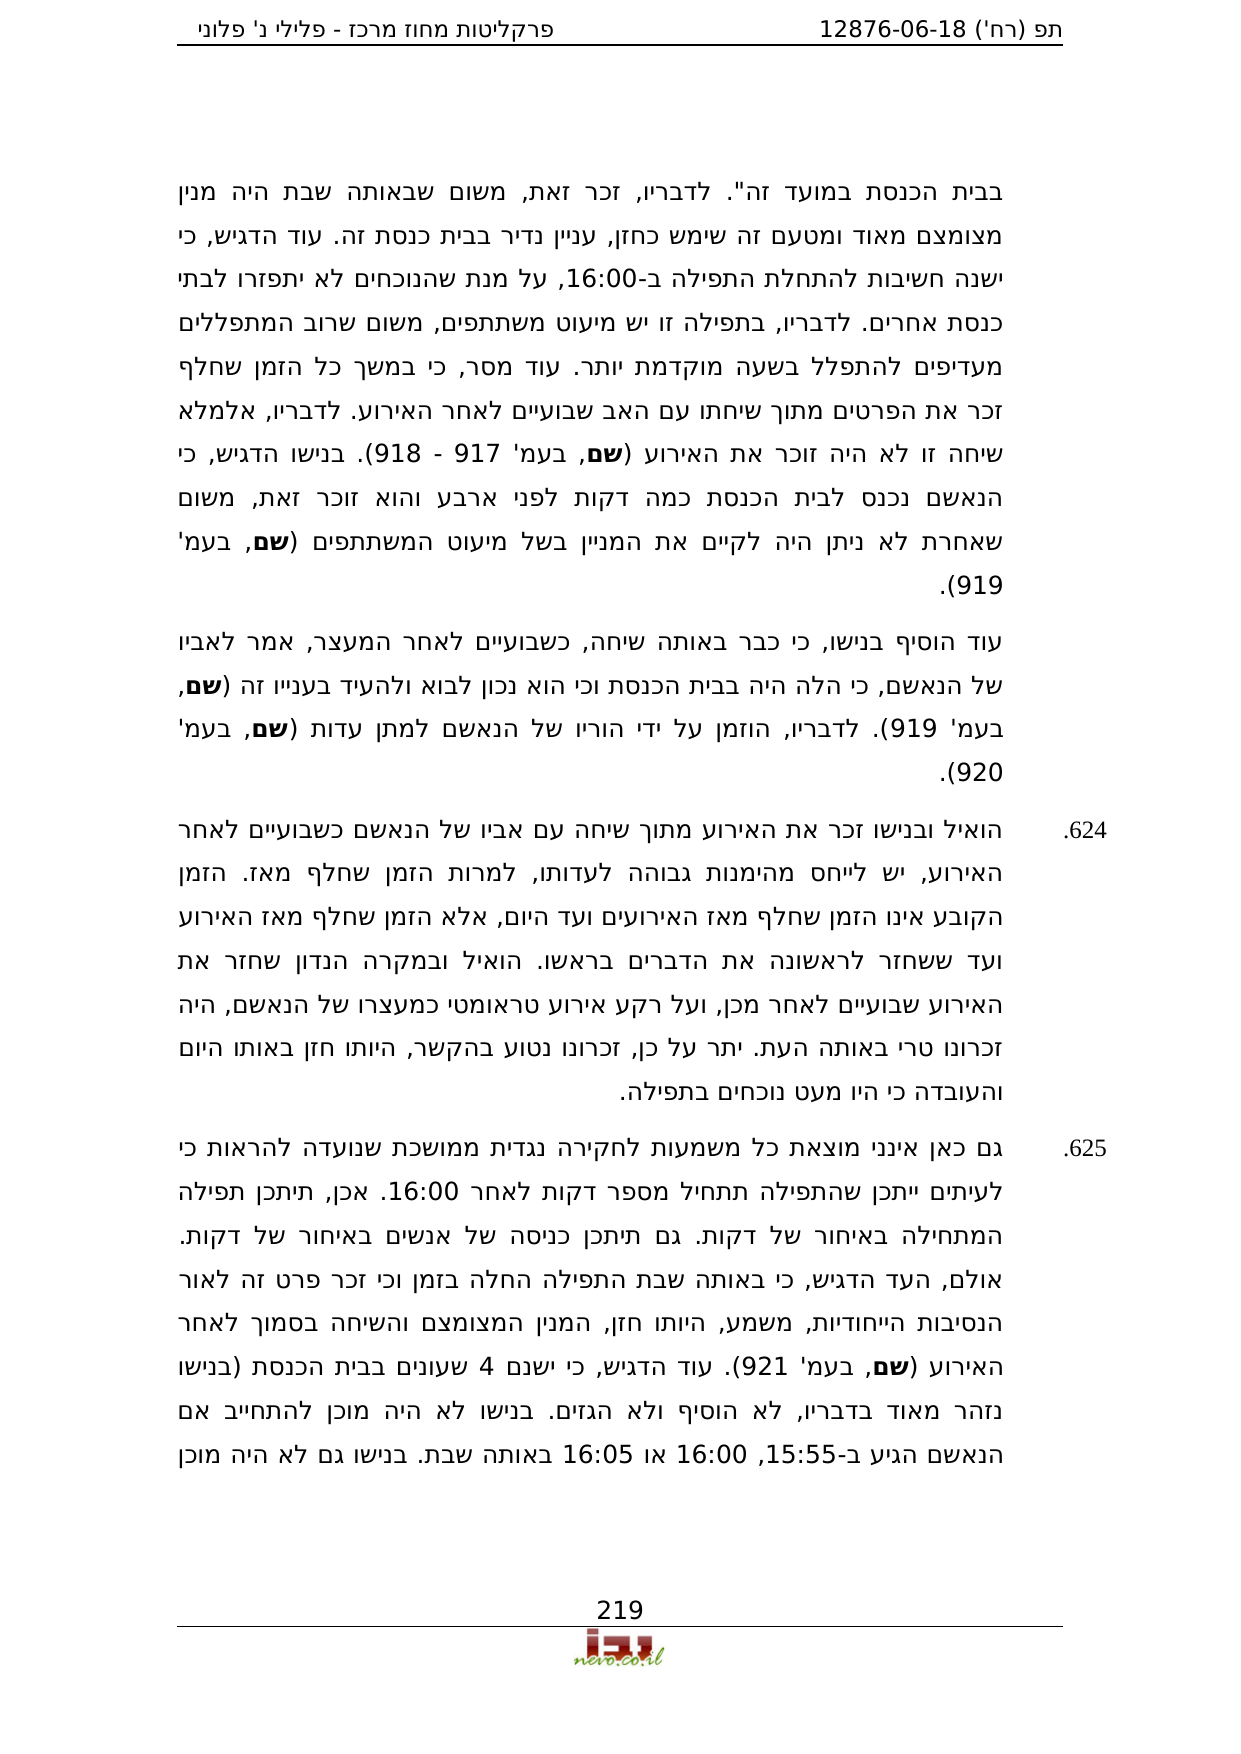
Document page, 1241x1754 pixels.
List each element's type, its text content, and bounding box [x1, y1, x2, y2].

text הואיל ובנישו זכר את האירוע מתוך שיחה עם אביו של הנאשם כשבועיים לאחר האירוע, יש לייחס מהימנות גבוהה לעדותו, למרות הזמן שחלף מאז. הזמן הקובע אינו הזמן שחלף מאז האירועים ועד היום, אלא הזמן שחלף מאז האירוע ועד ששחזר לראשונה את הדברים בראשו. הואיל ובמקרה הנדון שחזר את האירוע שבועיים לאחר מכן, ועל רקע אירוע טראומטי כמעצרו של הנאשם, היה זכרונו טרי באותה העת. יתר על כן, זכרונו נטוע בהקשר, היותו חזן באותו היום והעובדה כי היו מעט נוכחים בתפילה. [177, 815, 1063, 1106]
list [177, 177, 1004, 600]
picture [574, 1628, 666, 1667]
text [177, 1133, 1063, 1469]
list עוד הוסיף בנישו, כי כבר באותה שיחה, כשבועיים לאחר המעצר, אמר לאביו של הנאשם, כי הלה היה בבית הכנסת וכי הוא נכון לבוא ולהעיד בענייו זה (שם, בעמ' 919). לדבריו, הוזמן על ידי הוריו של הנאשם למתן עדות (שם, בעמ' 920). [177, 627, 1004, 788]
